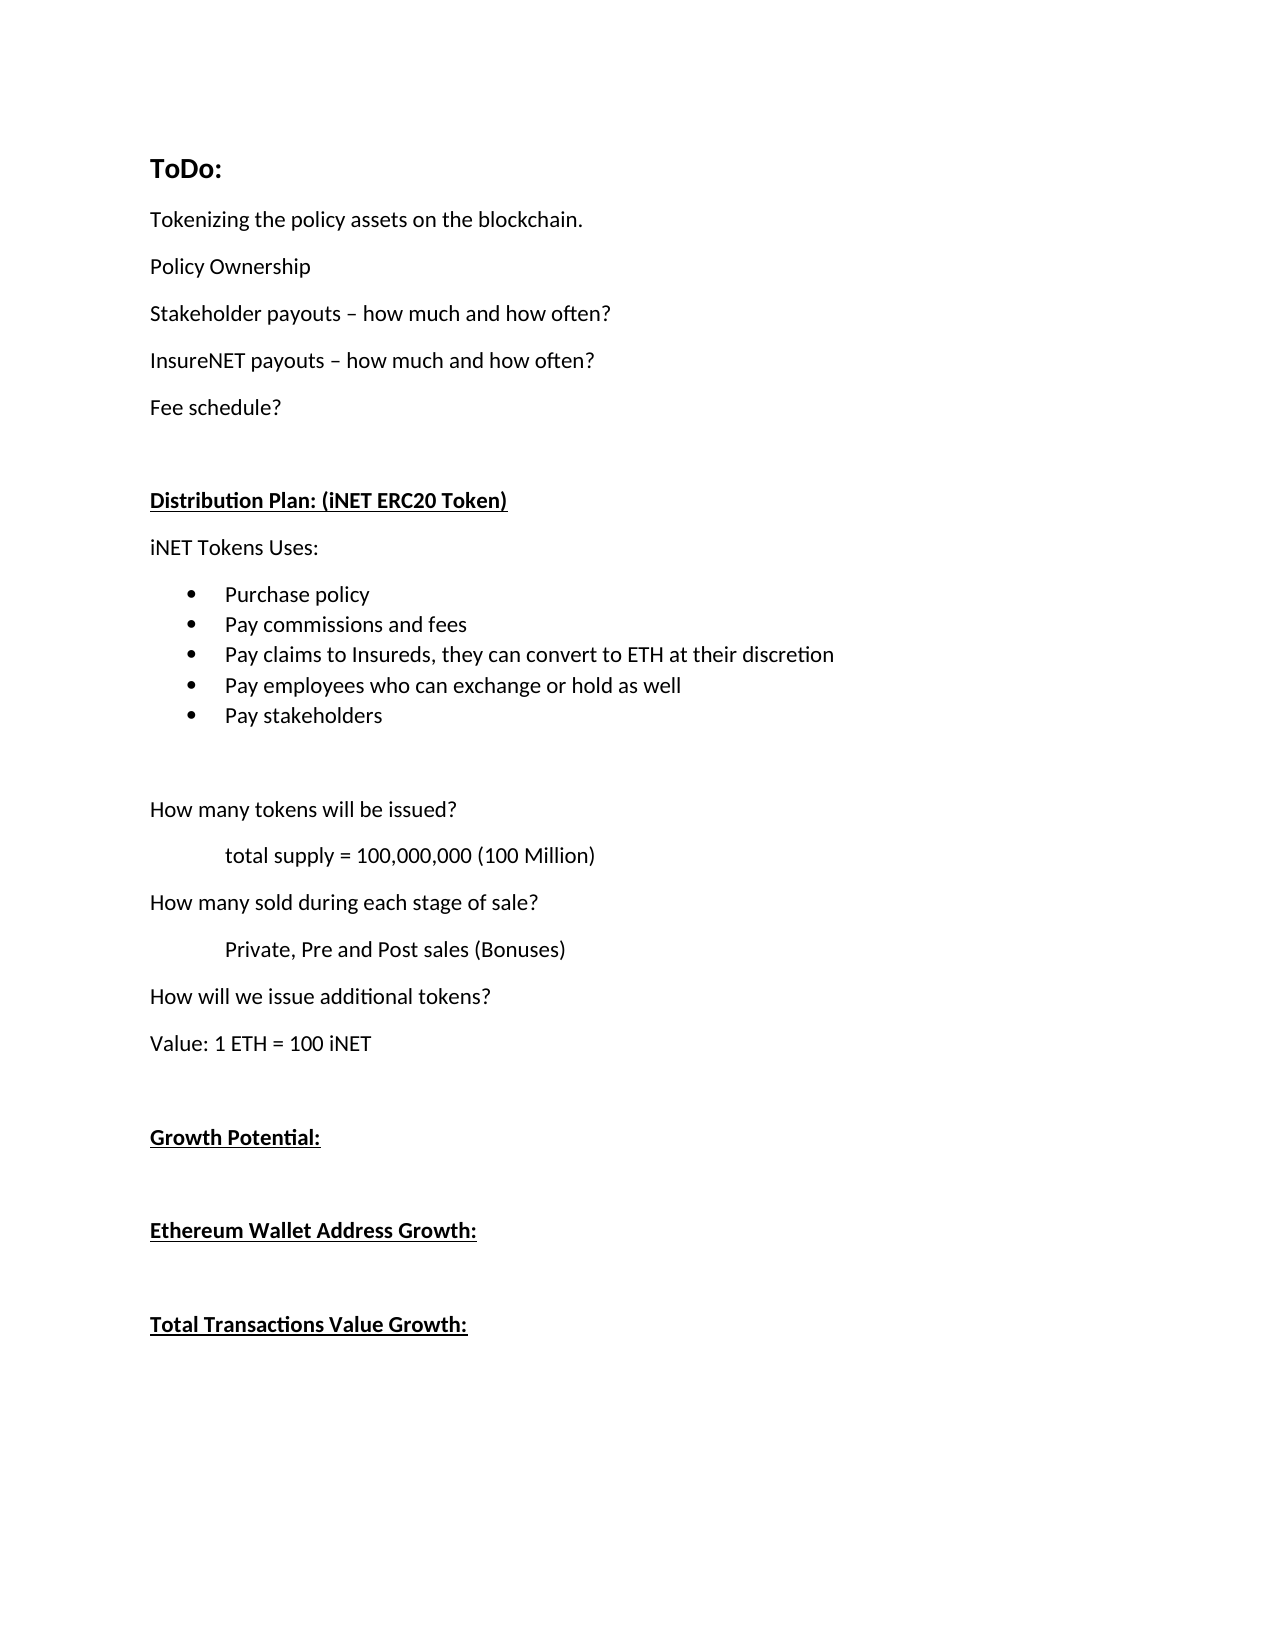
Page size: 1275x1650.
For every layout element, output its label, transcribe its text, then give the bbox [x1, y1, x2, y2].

list Pay stakeholders [187, 701, 1125, 729]
text How many tokens will be issued? [150, 795, 1125, 823]
list Pay claims to Insureds, they can convert to ETH at their discretion [187, 641, 1125, 668]
text Stakeholder payouts – how much and how often? [150, 299, 1125, 327]
list Pay employees who can exchange or hold as well [187, 671, 1125, 699]
text iNET Tokens Uses: [150, 533, 1125, 561]
text Private, Pre and Post sales (Bonuses) [150, 935, 1125, 963]
text total supply = 100,000,000 (100 Million) [150, 842, 1125, 869]
text Policy Ownership [150, 252, 1125, 280]
text How will we issue additional tokens? [150, 982, 1125, 1010]
text Ethereum Wallet Address Growth: [150, 1217, 1125, 1244]
text Value: 1 ETH = 100 iNET [150, 1029, 1125, 1057]
text Total Transactions Value Growth: [150, 1310, 1125, 1338]
list Purchase policy [187, 580, 1125, 608]
text InsureNET payouts – how much and how often? [150, 346, 1125, 374]
list Pay commissions and fees [187, 610, 1125, 638]
text Fee schedule? [150, 393, 1125, 421]
text Tokenizing the policy assets on the blockchain. [150, 205, 1125, 233]
text Distribution Plan: (iNET ERC20 Token) [150, 486, 1125, 514]
text Growth Potential: [150, 1123, 1125, 1151]
text ToDo: [150, 150, 1125, 186]
text How many sold during each stage of sale? [150, 888, 1125, 916]
